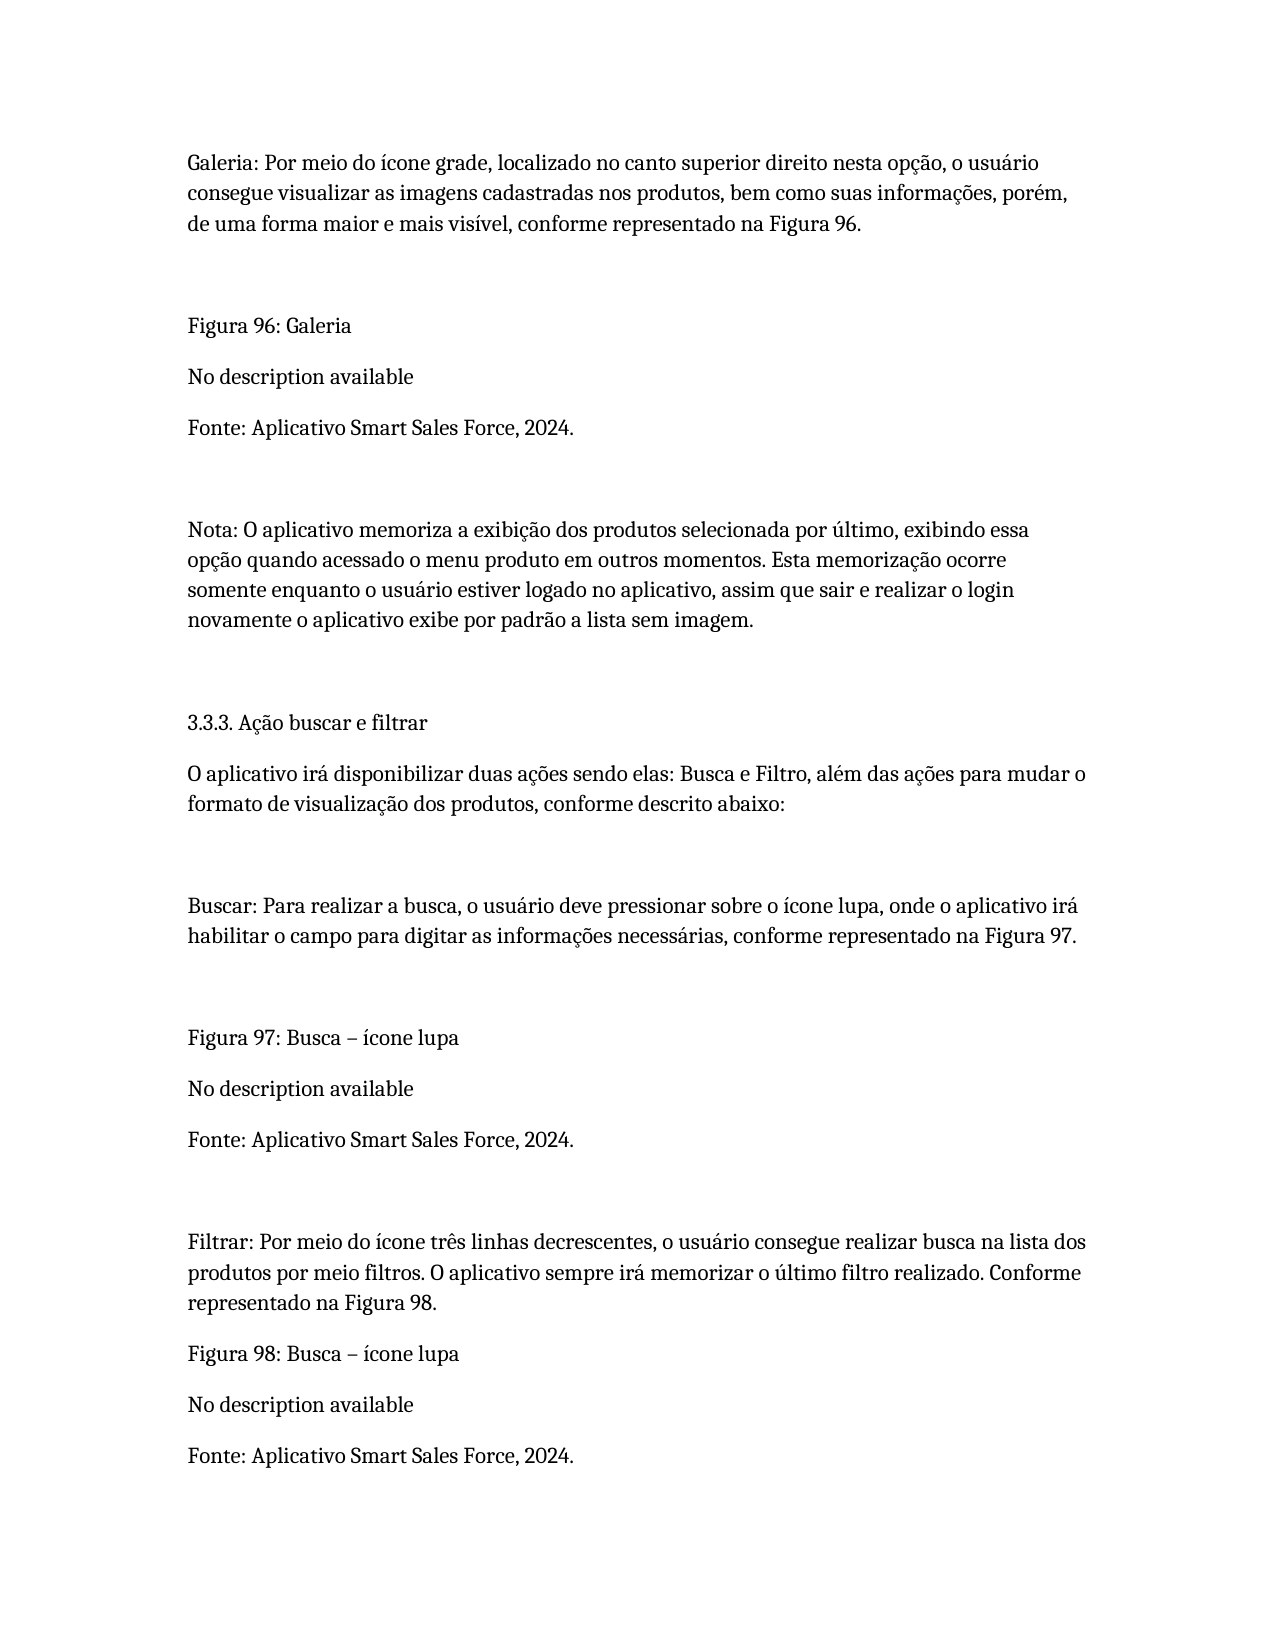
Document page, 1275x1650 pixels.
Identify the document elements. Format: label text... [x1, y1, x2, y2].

text Filtrar: Por meio do ícone três linhas decrescentes, o usuário consegue realizar busca na lista dos produtos por meio filtros. O aplicativo sempre irá memorizar o último filtro realizado. Conforme representado na Figura 98. [187, 1229, 1087, 1316]
text No description available [187, 1392, 1087, 1418]
text Galeria: Por meio do ícone grade, localizado no canto superior direito nesta opção, o usuário consegue visualizar as imagens cadastradas nos produtos, bem como suas informações, porém, de uma forma maior e mais visível, conforme representado na Figura 96. [187, 150, 1087, 237]
text Nota: O aplicativo memoriza a exibição dos produtos selecionada por último, exibindo essa opção quando acessado o menu produto em outros momentos. Esta memorização ocorre somente enquanto o usuário estiver logado no aplicativo, assim que sair e realizar o login novamente o aplicativo exibe por padrão a lista sem imagem. [187, 517, 1087, 634]
text Figura 96: Galeria [187, 312, 1087, 339]
text 3.3.3. Ação buscar e filtrar [187, 709, 1087, 736]
text Figura 97: Busca – ícone lupa [187, 1025, 1087, 1051]
text No description available [187, 1076, 1087, 1102]
text Buscar: Para realizar a busca, o usuário deve pressionar sobre o ícone lupa, onde o aplicativo irá habilitar o campo para digitar as informações necessárias, conforme representado na Figura 97. [187, 893, 1087, 949]
text No description available [187, 363, 1087, 390]
text Fonte: Aplicativo Smart Sales Force, 2024. [187, 1127, 1087, 1153]
text Fonte: Aplicativo Smart Sales Force, 2024. [187, 1443, 1087, 1469]
text O aplicativo irá disponibilizar duas ações sendo elas: Busca e Filtro, além das ações para mudar o formato de visualização dos produtos, conforme descrito abaixo: [187, 760, 1087, 817]
text Fonte: Aplicativo Smart Sales Force, 2024. [187, 414, 1087, 441]
text Figura 98: Busca – ícone lupa [187, 1341, 1087, 1367]
